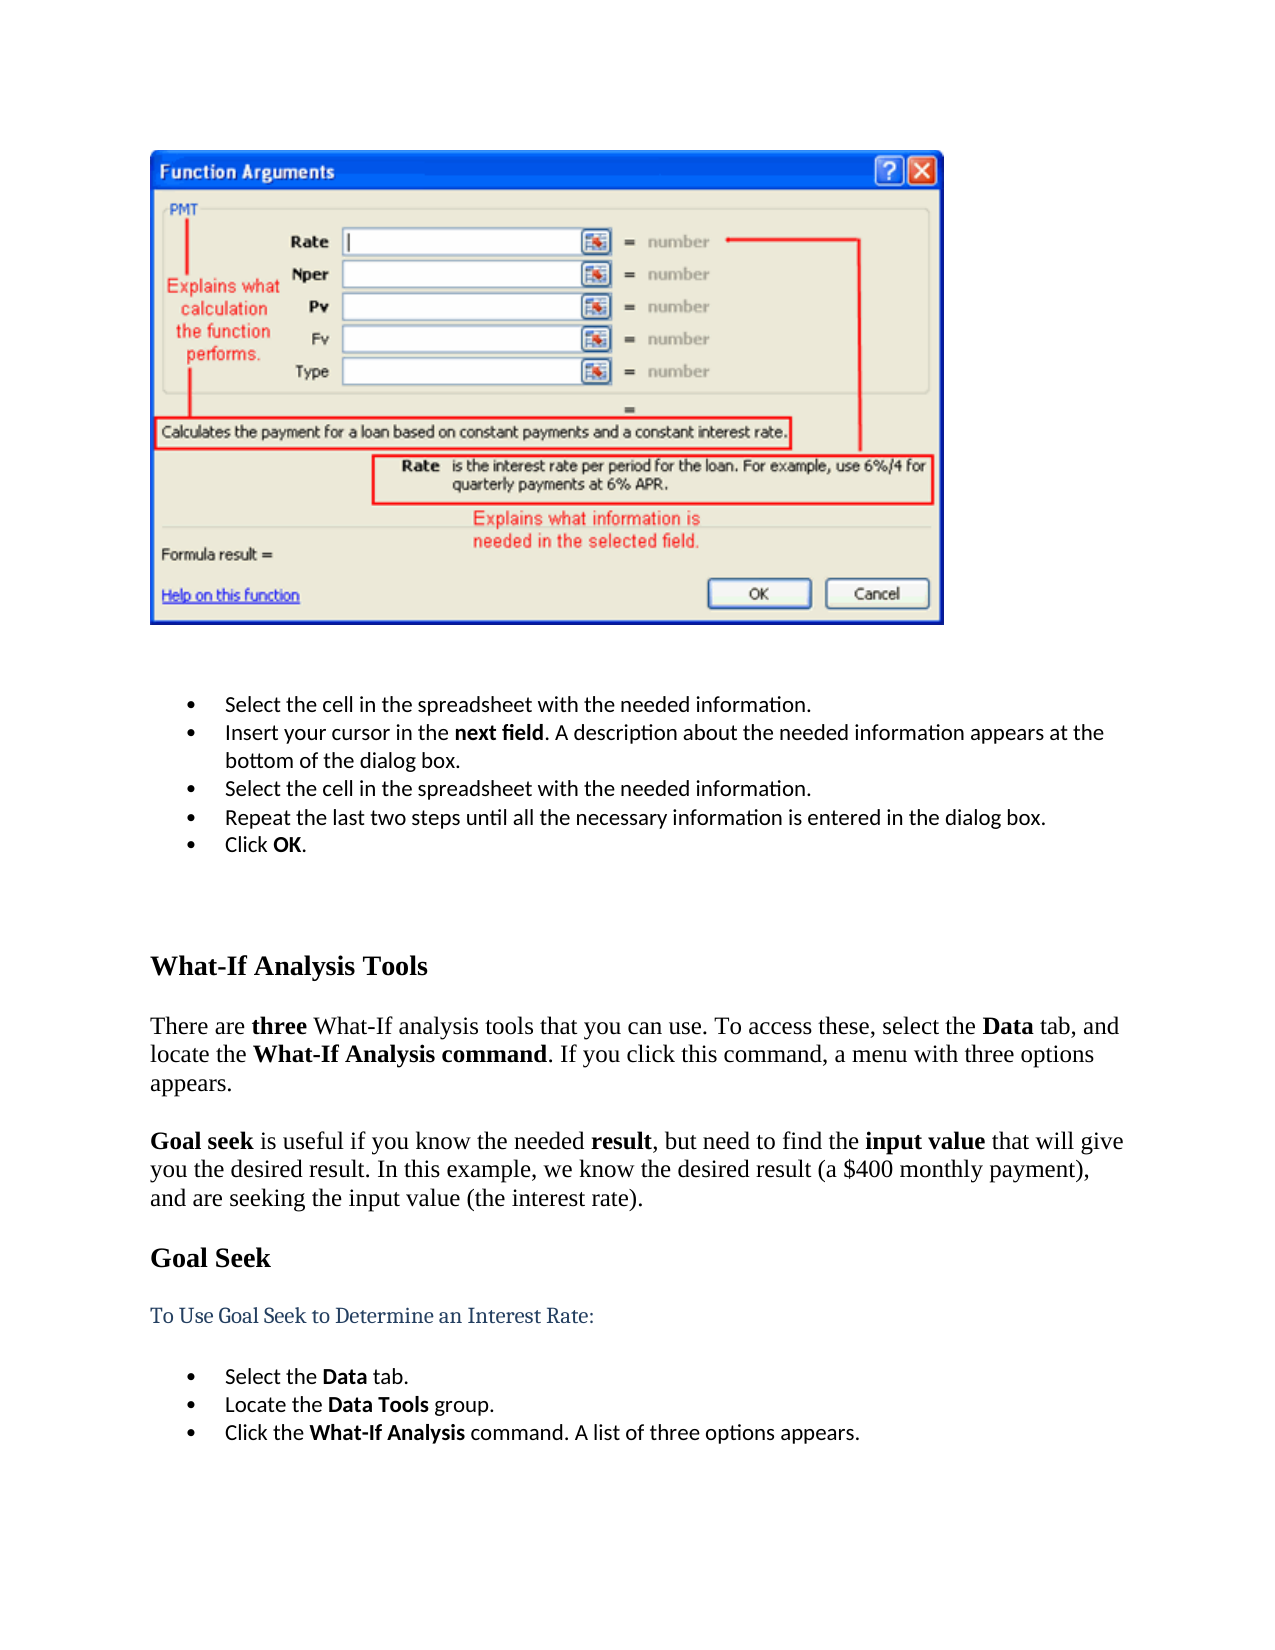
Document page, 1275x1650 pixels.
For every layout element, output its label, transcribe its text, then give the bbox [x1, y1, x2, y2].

list Select the Data tab. [187, 1362, 1125, 1390]
list Insert your cursor in the next field. A description about the needed information appears at the bottom of the dialog box. [187, 718, 1125, 774]
list Click the What-If Analysis command. A list of three options appears. [187, 1418, 1125, 1446]
subtitle Goal Seek [150, 1241, 1125, 1273]
subtitle What-If Analysis Tools [150, 949, 1125, 982]
list Click OK. [187, 831, 1125, 859]
picture [150, 150, 944, 625]
list Locate the Data Tools group. [187, 1390, 1125, 1418]
subtitle To Use Goal Seek to Determine an Interest Rate: [150, 1303, 1125, 1329]
list Repeat the last two steps until all the necessary information is entered in the dialog box. [187, 803, 1125, 831]
list Select the cell in the spreadsheet with the needed information. [187, 774, 1125, 803]
list Select the cell in the spreadsheet with the needed information. [187, 691, 1125, 718]
text There are three What-If analysis tools that you can use. To access these, select the Data tab, and locate the What-If Analysis command. If you click this command, a menu with three options appears. Goal seek is useful if you know the needed result, but need to find the input value that will give you the desired result. In this example, we know the desired result (a $400 monthly payment), and are seeking the input value (the interest rate). [150, 1011, 1125, 1212]
